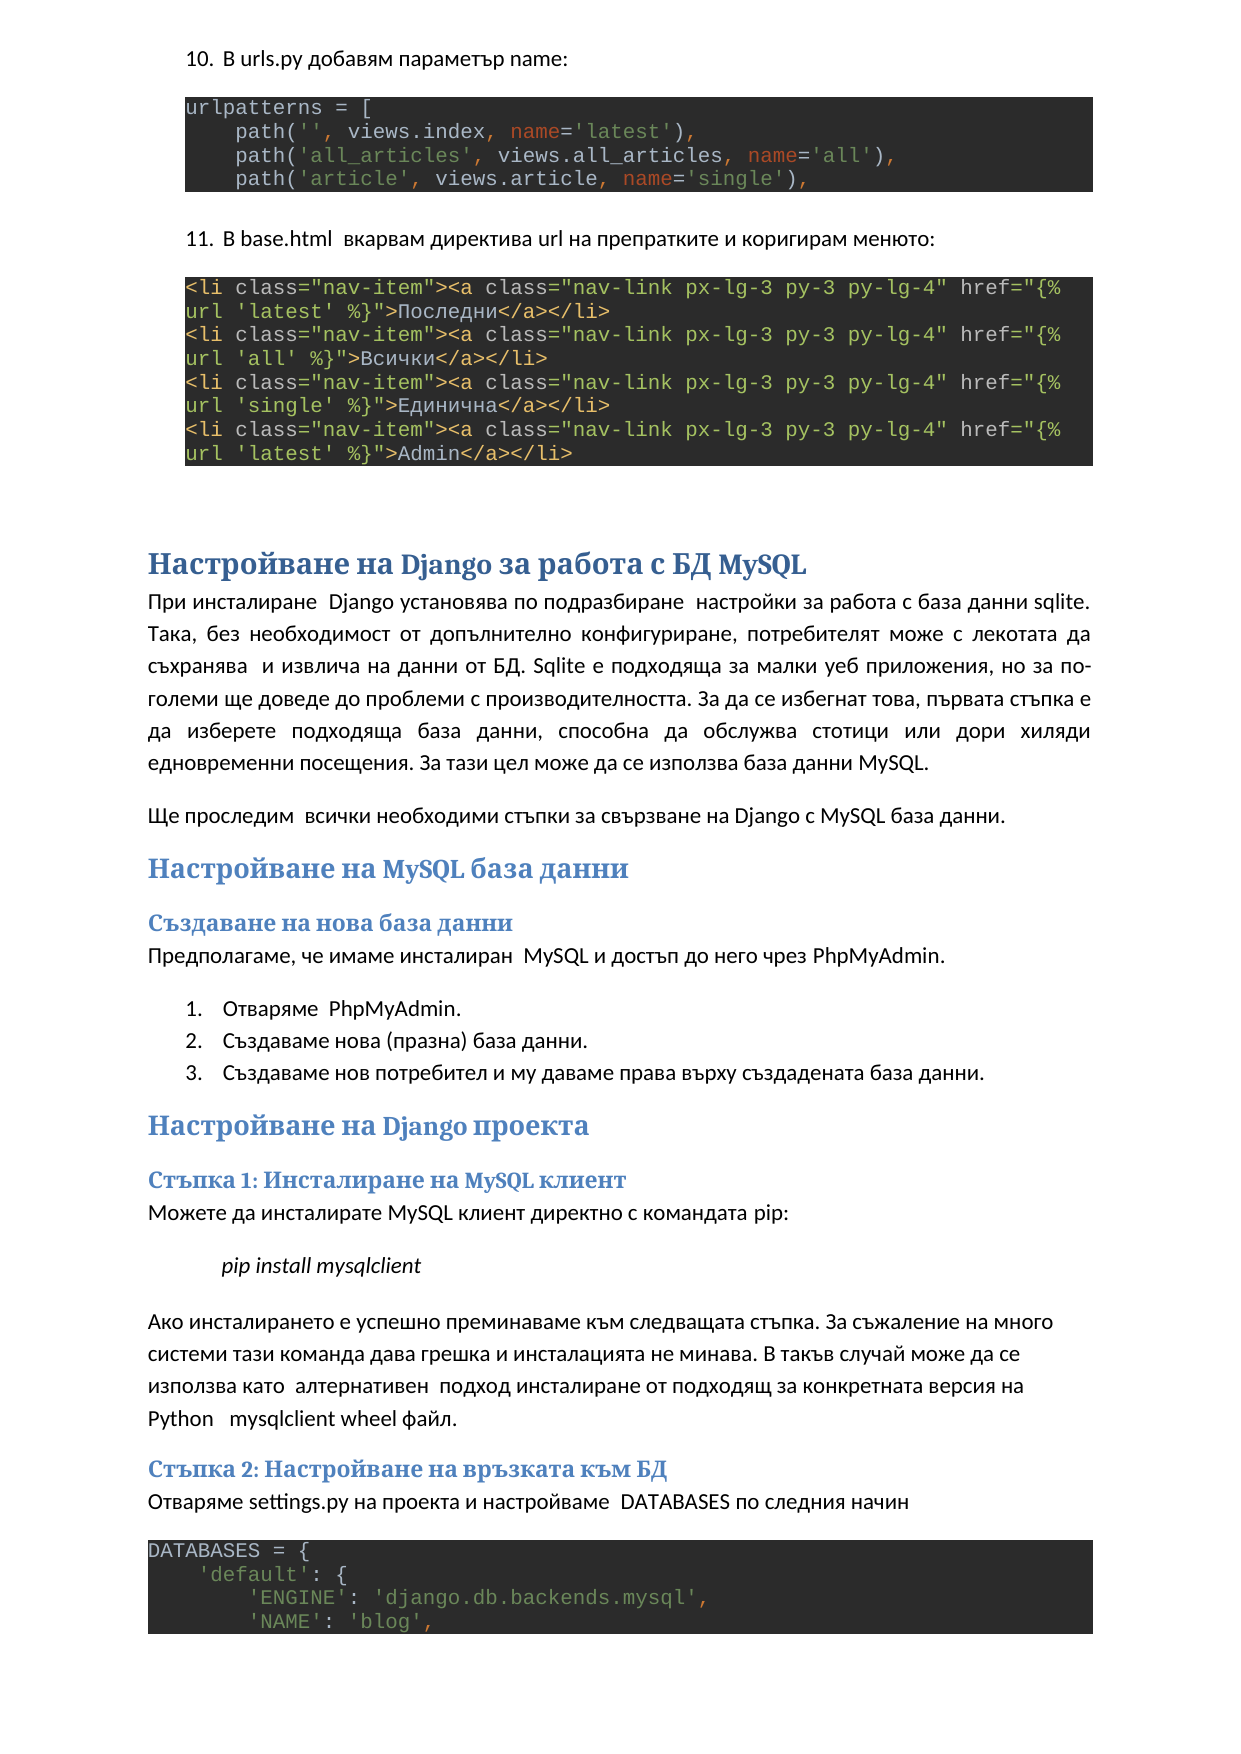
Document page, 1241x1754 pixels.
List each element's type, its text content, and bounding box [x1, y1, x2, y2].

text Ако инсталирането е успешно преминаваме към следващата стъпка. За съжаление на много системи тази команда дава грешка и инсталацията не минава. В такъв случай може да се използва като алтернативен подход инсталиране от подходящ за конкретната версия на Python mysqlclient wheel файл. [148, 1307, 1093, 1432]
text Предполагаме, че имаме инсталиран MySQL и достъп до него чрез PhpMyAdmin. [148, 941, 1093, 969]
text При инсталиране Django установява по подразбиране настройки за работа с база данни sqlite. Така, без необходимост от допълнително конфигуриране, потребителят може с лекотата да съхранява и извлича на данни от БД. Sqlite е подходящa за малки уеб приложения, но за по-големи ще доведе до проблеми с производителността. За да се избегнат това, първата стъпка е да изберете подходяща база данни, способна да обслужва стотици или дори хиляди едновременни посещения. За тази цел може да се използва база данни MySQL. [148, 587, 1093, 776]
text Отваряме settings.py на проекта и настройваме DATABASES по следния начин [148, 1487, 1093, 1515]
list Отваряме PhpMyAdmin. [185, 994, 1093, 1022]
text Можете да инсталирате MySQL клиент директно с командата pip: [148, 1198, 1093, 1226]
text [148, 1540, 1093, 1634]
list Създаваме нова (празна) база данни. [185, 1026, 1093, 1054]
text urlpatterns = [ path('', views.index, name='latest'), path('all_articles', views.all_articles, name='all'), path('article', views.article, name='single'), [185, 97, 1093, 192]
subtitle Настройване на MySQL база данни [148, 854, 1093, 885]
subtitle Стъпка 1: Инсталиране на MySQL клиент [148, 1168, 1093, 1194]
text Ще проследим всички необходими стъпки за свързване на Django с MySQL база данни. [148, 801, 1093, 829]
list В base.html вкарвам директива url на препратките и коригирам менюто: [185, 224, 1093, 252]
text pip install mysqlclient [221, 1251, 1093, 1279]
list В urls.py добавям параметър name: [185, 44, 1093, 72]
subtitle Създаване на нова база данни [148, 911, 1093, 937]
subtitle Настройване на Django проекта [148, 1111, 1093, 1142]
list Създаваме нов потребител и му даваме права върху създадената база данни. [185, 1058, 1093, 1086]
subtitle Настройване на Django за работа с БД MySQL [148, 548, 1093, 582]
subtitle Стъпка 2: Настройване на връзката към БД [148, 1457, 1093, 1483]
text <li class="nav-item"><a class="nav-link px-lg-3 py-3 py-lg-4" href="{% url 'latest' %}">Последни</a></li> <li class="nav-item"><a class="nav-link px-lg-3 py-3 py-lg-4" href="{% url 'all' %}">Всички</a></li> <li class="nav-item"><a class="nav-link px-lg-3 py-3 py-lg-4" href="{% url 'single' %}">Единична</a></li> <li class="nav-item"><a class="nav-link px-lg-3 py-3 py-lg-4" href="{% url 'latest' %}">Admin</a></li> [185, 277, 1093, 466]
